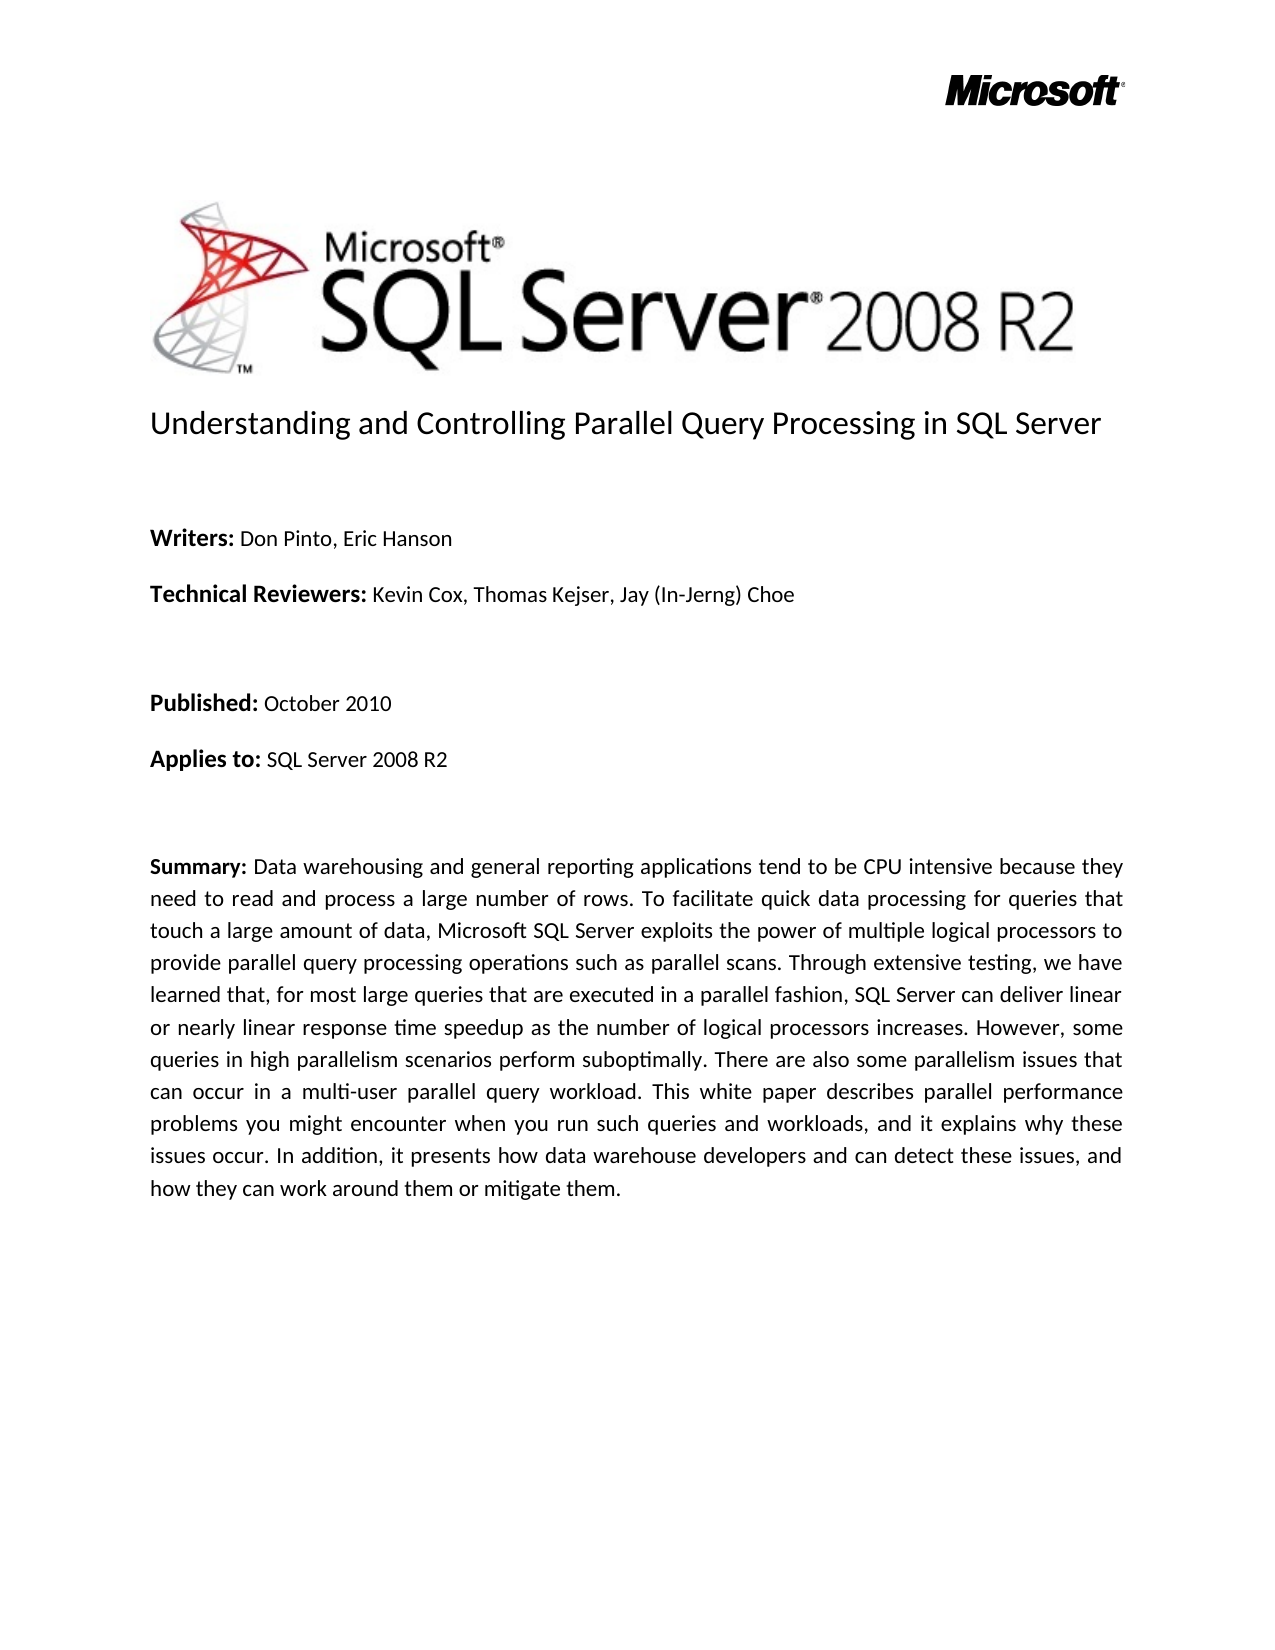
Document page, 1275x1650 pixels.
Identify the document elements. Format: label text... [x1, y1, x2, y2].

picture [150, 200, 1100, 385]
text Published: October 2010 [150, 687, 1125, 718]
text Understanding and Controlling Parallel Query Processing in SQL Server [150, 402, 1125, 443]
text Writers: Don Pinto, Eric Hanson [150, 522, 1125, 553]
picture [945, 75, 1125, 106]
text Summary: Data warehousing and general reporting applications tend to be CPU intensive because they need to read and process a large number of rows. To facilitate quick data processing for queries that touch a large amount of data, Microsoft SQL Server exploits the power of multiple logical processors to provide parallel query processing operations such as parallel scans. Through extensive testing, we have learned that, for most large queries that are executed in a parallel fashion, SQL Server can deliver linear or nearly linear response time speedup as the number of logical processors increases. However, some queries in high parallelism scenarios perform suboptimally. There are also some parallelism issues that can occur in a multi-user parallel query workload. This white paper describes parallel performance problems you might encounter when you run such queries and workloads, and it explains why these issues occur. In addition, it presents how data warehouse developers and can detect these issues, and how they can work around them or mitigate them. [150, 852, 1125, 1202]
text Technical Reviewers: Kevin Cox, Thomas Kejser, Jay (In-Jerng) Choe [150, 578, 1125, 609]
text Applies to: SQL Server 2008 R2 [150, 743, 1125, 773]
